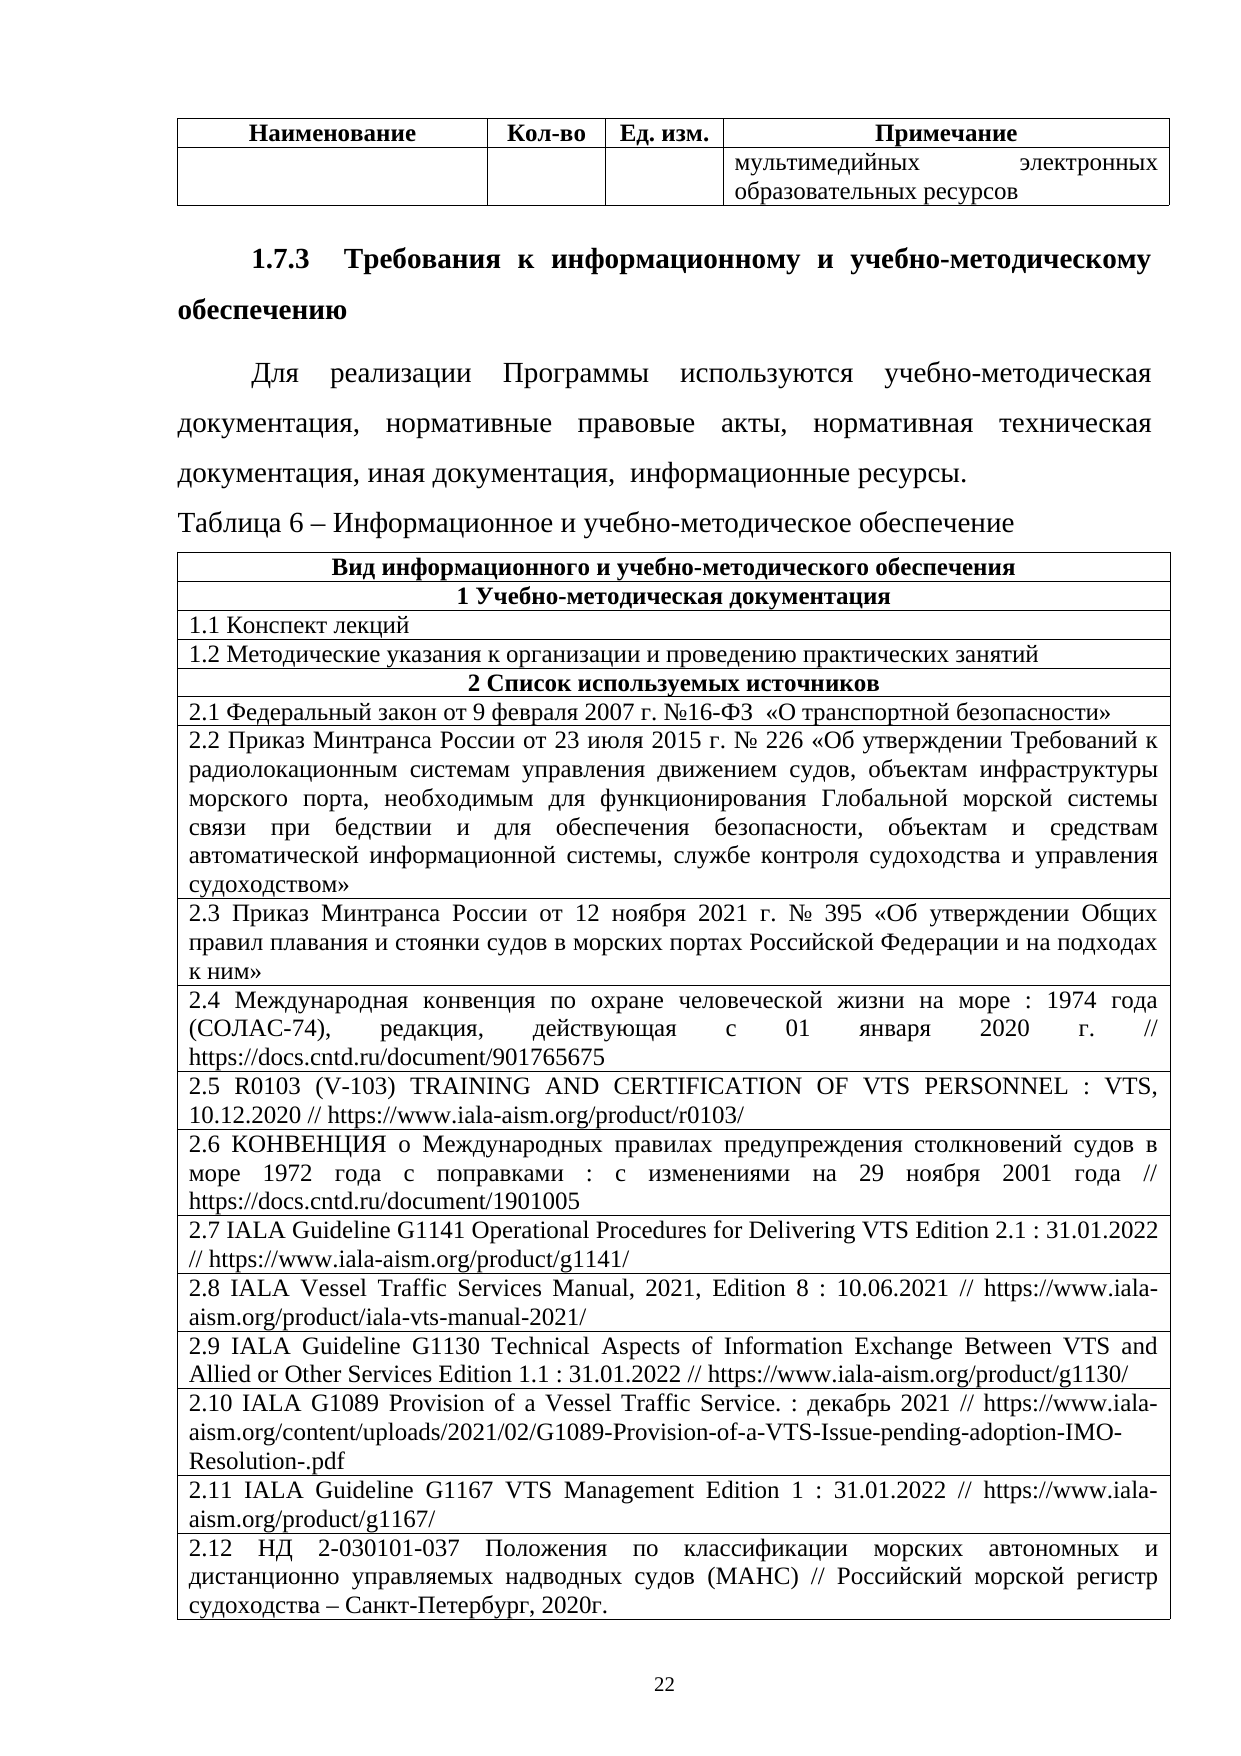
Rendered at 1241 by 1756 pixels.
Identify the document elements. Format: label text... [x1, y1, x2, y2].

table_cell 2.11 IALA Guideline G1167 VTS Management Edition 1 : 31.01.2022 // https://www.iala-aism.org/product/g1167/ [178, 1476, 1170, 1532]
subtitle Требования к информационному и учебно-методическому обеспечению [177, 242, 1152, 325]
table_cell 1 Учебно-методическая документация [178, 582, 1170, 609]
table_cell 1.2 Методические указания к организации и проведению практических занятий [178, 640, 1170, 667]
table_cell 1 [488, 148, 605, 205]
table_cell 2.7 IALA Guideline G1141 Operational Procedures for Delivering VTS Edition 2.1 : 31.01.2022 // https://www.iala-aism.org/product/g1141/ [178, 1216, 1170, 1273]
table_cell 2.10 IALA G1089 Provision of a Vessel Traffic Service. : декабрь 2021 // https://www.iala-aism.org/content/uploads/2021/02/G1089-Provision-of-a-VTS-Issue-pending-adoption-IMO-Resolution-.pdf [178, 1389, 1170, 1475]
table_cell 2.5 R0103 (V-103) TRAINING AND CERTIFICATION OF VTS PERSONNEL : VTS, 10.12.2020 // https://www.iala-aism.org/product/r0103/ [178, 1072, 1170, 1129]
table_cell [178, 148, 487, 205]
text Для реализации Программы используются учебно-методическая документация, нормативные правовые акты, нормативная техническая документация, иная документация, информационные ресурсы. [177, 355, 1152, 489]
table_cell 2 Список используемых источников [178, 669, 1170, 696]
table_header Вид информационного и учебно-методического обеспечения [178, 553, 1170, 581]
table_header Кол-во [488, 119, 605, 147]
table_cell 2.4 Международная конвенция по охране человеческой жизни на море : 1974 года (СОЛАС-74), редакция, действующая с 01 января 2020 г. // https://docs.cntd.ru/document/901765675 [178, 986, 1170, 1071]
table_header Ед. изм. [606, 119, 723, 147]
table_header Примечание [724, 119, 1169, 147]
table_cell 2.9 IALA Guideline G1130 Technical Aspects of Information Exchange Between VTS and Allied or Other Services Edition 1.1 : 31.01.2022 // https://www.iala-aism.org/product/g1130/ [178, 1332, 1170, 1388]
table_cell 2.1 Федеральный закон от 9 февраля 2007 г. №16-ФЗ «О транспортной безопасности» [178, 697, 1170, 725]
table_cell 2.3 Приказ Минтранса России от 12 ноября 2021 г. № 395 «Об утверждении Общих правил плавания и стоянки судов в морских портах Российской Федерации и на подходах к ним» [178, 899, 1170, 984]
table_cell [606, 148, 723, 205]
table_cell 2.6 КОНВЕНЦИЯ о Международных правилах предупреждения столкновений судов в море 1972 года с поправками : с изменениями на 29 ноября 2001 года // https://docs.cntd.ru/document/1901005 [178, 1130, 1170, 1215]
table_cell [724, 148, 1169, 205]
table_cell 1.1 Конспект лекций [178, 611, 1170, 638]
table_cell 2.2 Приказ Минтранса России от 23 июля 2015 г. № 226 «Об утверждении Требований к радиолокационным системам управления движением судов, объектам инфраструктуры морского порта, необходимым для функционирования Глобальной морской системы связи при бедствии и для обеспечения безопасности, объектам и средствам автоматической информационной системы, службе контроля судоходства и управления судоходством» [178, 726, 1170, 898]
text Таблица 6 – Информационное и учебно-методическое обеспечение [177, 506, 1138, 539]
table_header Наименование [178, 119, 487, 147]
table_cell 2.12 НД 2-030101-037 Положения по классификации морских автономных и дистанционно управляемых надводных судов (МАНС) // Российский морской регистр судоходства – Санкт-Петербург, 2020г. [178, 1534, 1170, 1619]
table_cell 2.8 IALA Vessel Traffic Services Manual, 2021, Edition 8 : 10.06.2021 // https://www.iala-aism.org/product/iala-vts-manual-2021/ [178, 1274, 1170, 1331]
